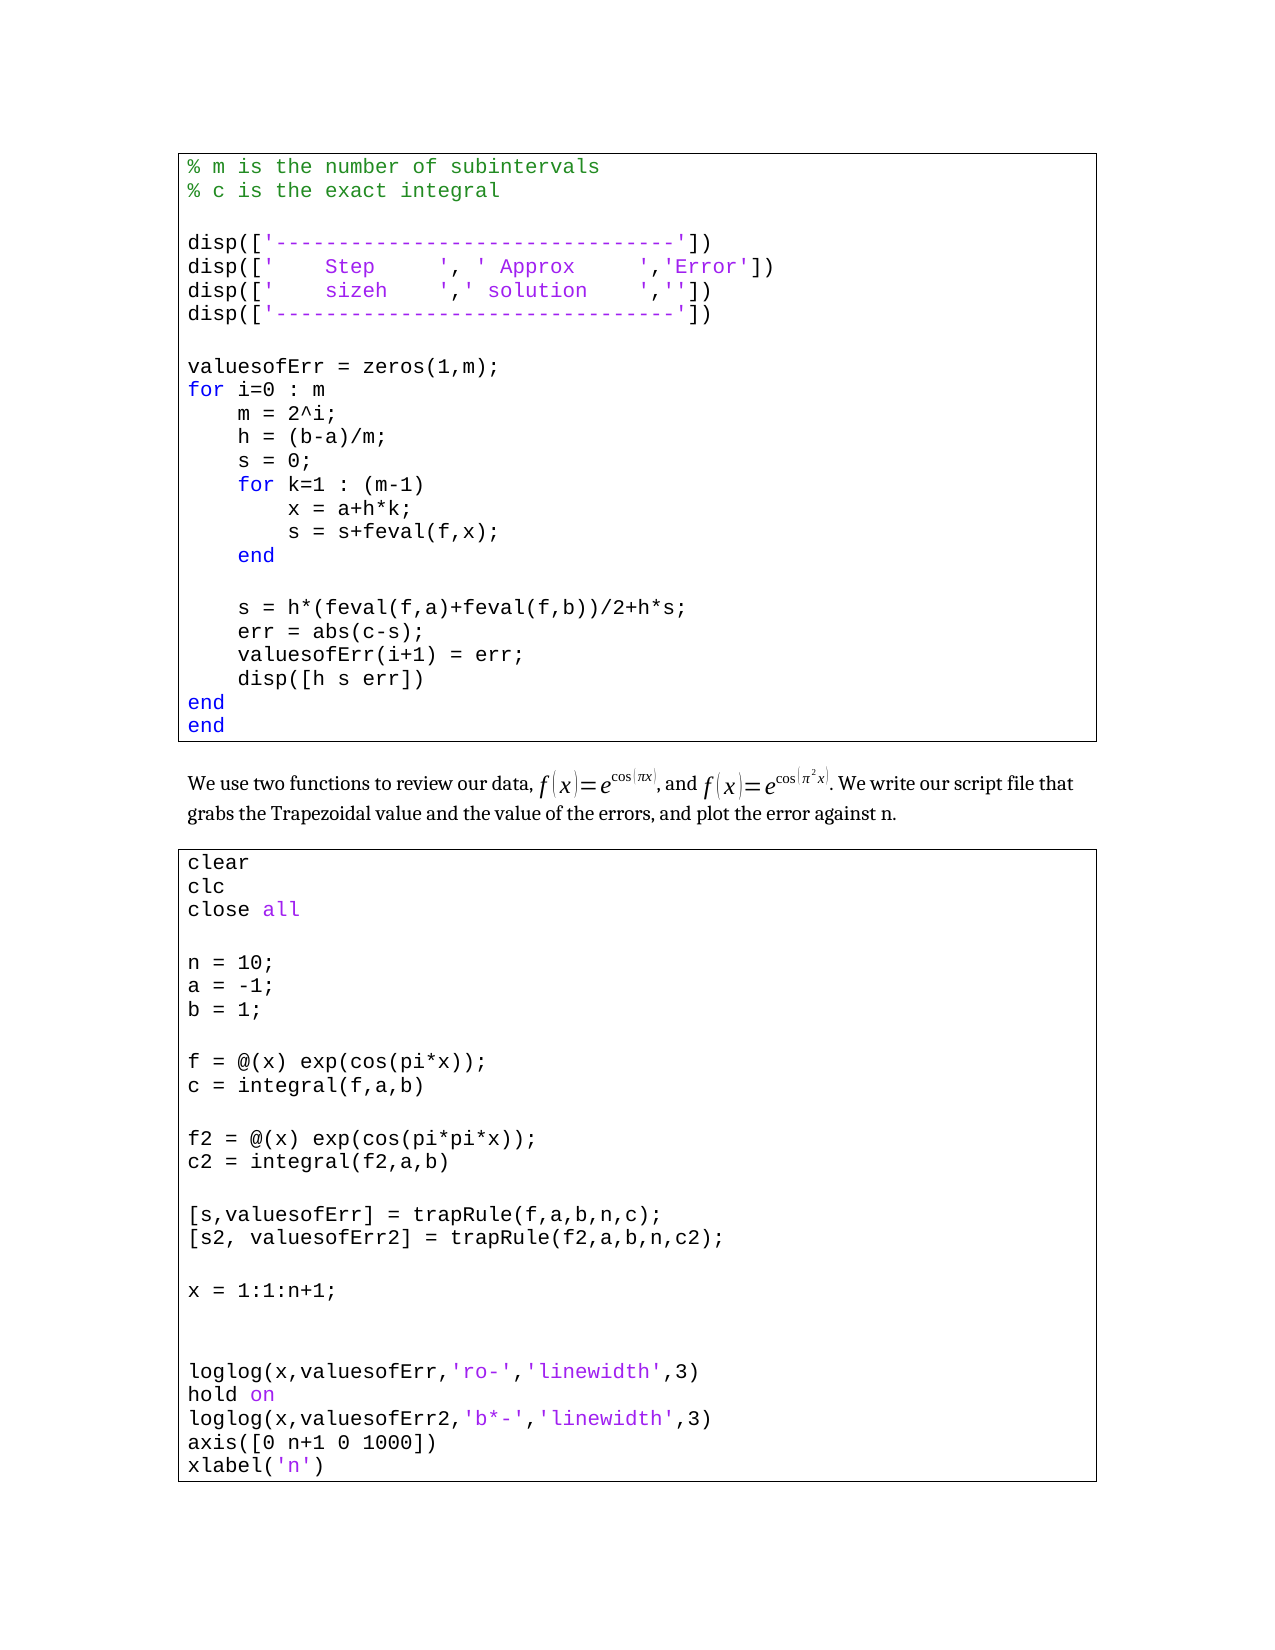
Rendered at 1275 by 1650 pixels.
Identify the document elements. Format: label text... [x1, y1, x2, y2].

text for k=1 : (m-1) [187, 474, 1087, 497]
text axis([0 n+1 0 1000]) [187, 1432, 1087, 1452]
text a = -1; [187, 976, 1087, 999]
text x = a+h*k; [187, 497, 1087, 521]
text [s,valuesofErr] = trapRule(f,a,b,n,c); [187, 1204, 1087, 1227]
text h = (b-a)/m; [187, 427, 1087, 450]
text for i=0 : m [187, 379, 1087, 403]
text We use two functions to review our data, , and . We write our script file that grabs the Trapezoidal value and the value of the errors, and plot the error against n. [187, 766, 1087, 825]
text f = @(x) exp(cos(pi*x)); [187, 1052, 1087, 1075]
text valuesofErr = zeros(1,m); [187, 356, 1087, 379]
text b = 1; [187, 999, 1087, 1023]
text disp(['--------------------------------']) [187, 303, 1087, 327]
text [s2, valuesofErr2] = trapRule(f2,a,b,n,c2); [187, 1227, 1087, 1251]
text x = 1:1:n+1; [187, 1280, 1087, 1303]
text xlabel('n') [179, 1452, 1096, 1481]
text end [187, 545, 1087, 568]
text end [187, 692, 1087, 712]
text loglog(x,valuesofErr,'ro-','linewidth',3) [187, 1361, 1087, 1384]
text c2 = integral(f2,a,b) [187, 1151, 1087, 1175]
text close all [187, 899, 1087, 923]
text f2 = @(x) exp(cos(pi*pi*x)); [187, 1128, 1087, 1151]
text % c is the exact integral [187, 180, 1087, 203]
text m = 2^i; [187, 403, 1087, 427]
text clear [179, 850, 1096, 876]
text % m is the number of subintervals [179, 154, 1096, 180]
text disp([h s err]) [187, 668, 1087, 692]
text end [179, 712, 1096, 741]
text clc [187, 876, 1087, 899]
text valuesofErr(i+1) = err; [187, 644, 1087, 668]
text err = abs(c-s); [187, 621, 1087, 644]
text s = 0; [187, 450, 1087, 474]
text hold on [187, 1384, 1087, 1408]
text loglog(x,valuesofErr2,'b*-','linewidth',3) [187, 1408, 1087, 1432]
text disp([' Step ', ' Approx ','Error']) [187, 256, 1087, 279]
text c = integral(f,a,b) [187, 1075, 1087, 1099]
text s = s+feval(f,x); [187, 521, 1087, 545]
text n = 10; [187, 952, 1087, 976]
text s = h*(feval(f,a)+feval(f,b))/2+h*s; [187, 597, 1087, 621]
text disp([' sizeh ',' solution ','']) [187, 279, 1087, 303]
text disp(['--------------------------------']) [187, 232, 1087, 256]
